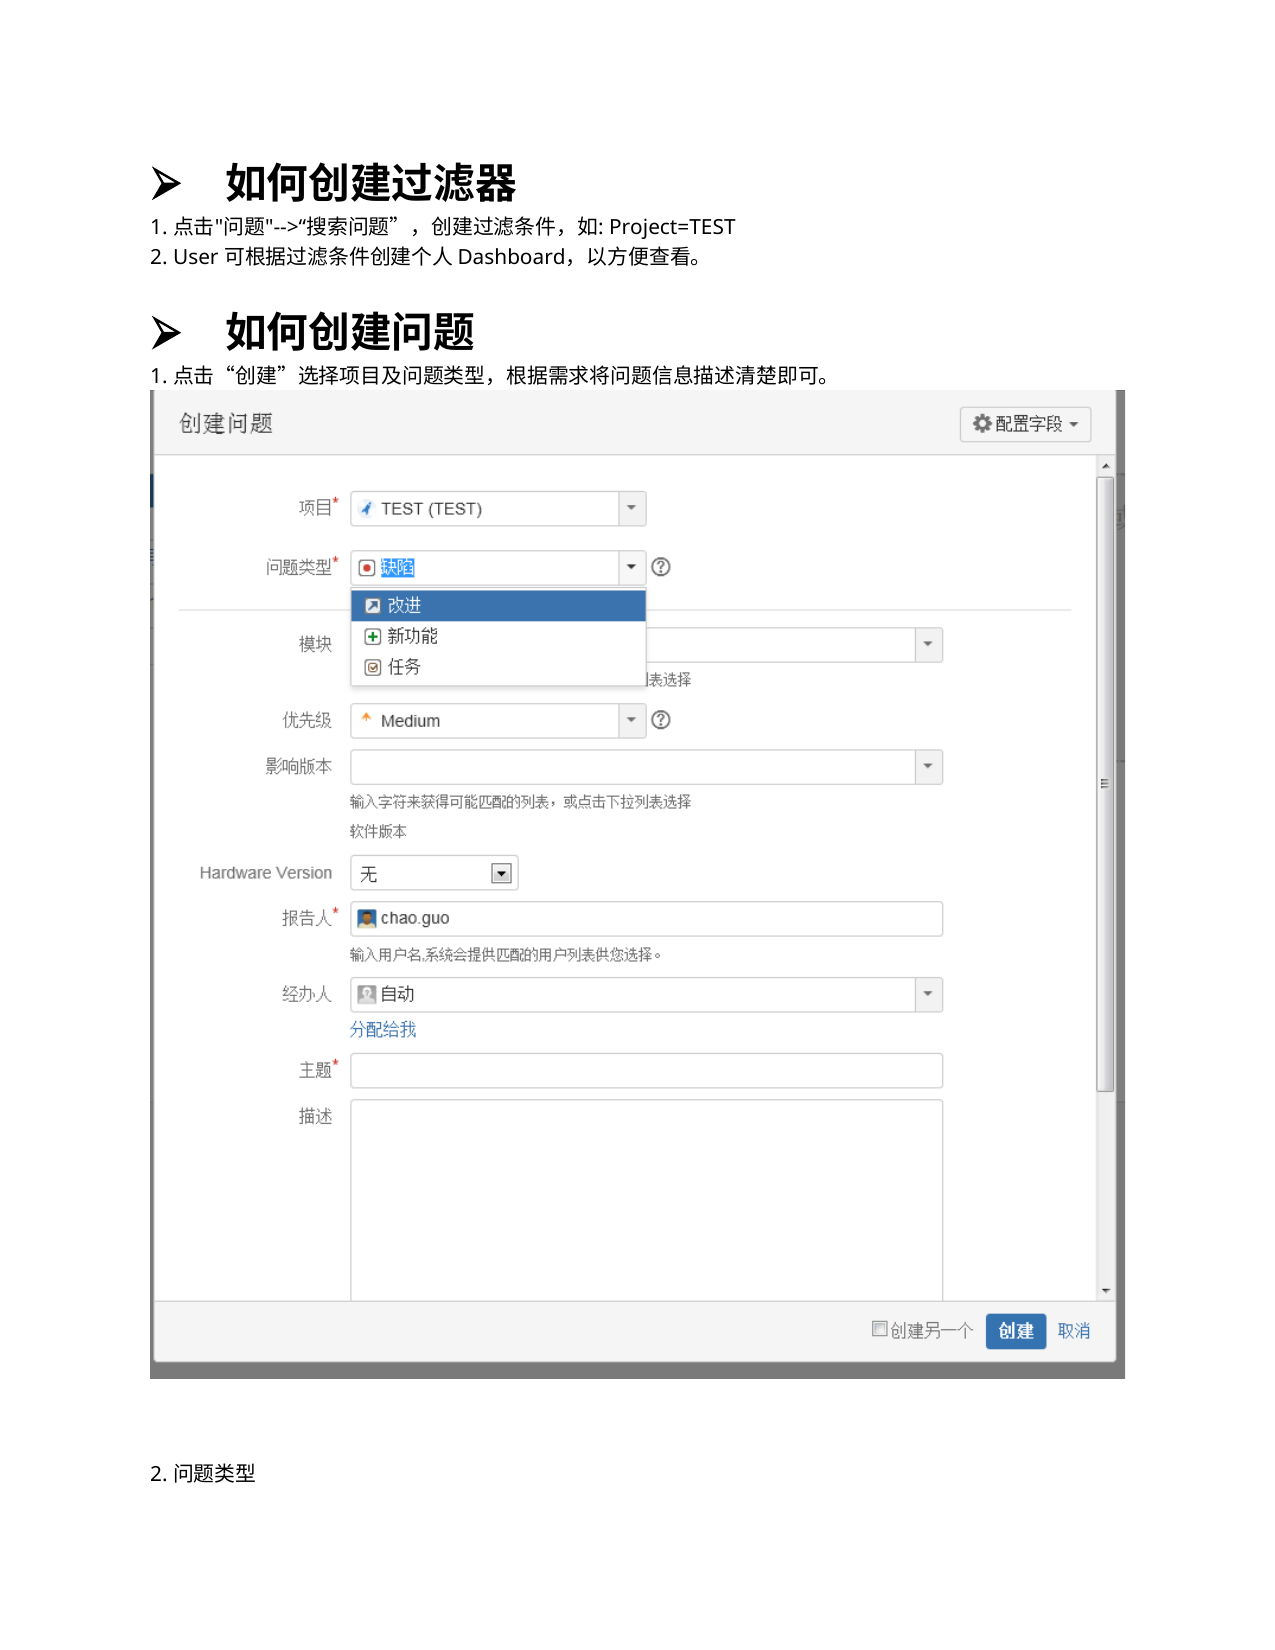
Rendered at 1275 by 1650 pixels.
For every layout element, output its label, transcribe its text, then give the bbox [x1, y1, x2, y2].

text 2. 问题类型 [150, 1457, 1125, 1488]
text 1. 点击"问题"-->“搜索问题”，创建过滤条件，如: Project=TEST [150, 210, 1125, 241]
text 1. 点击“创建”选择项目及问题类型，根据需求将问题信息描述清楚即可。 [150, 360, 1125, 390]
text 2. User 可根据过滤条件创建个人Dashboard，以方便查看。 [150, 241, 1125, 271]
picture [150, 390, 1125, 1379]
list 如何创建问题 [150, 299, 1125, 360]
list 如何创建过滤器 [150, 150, 1125, 210]
